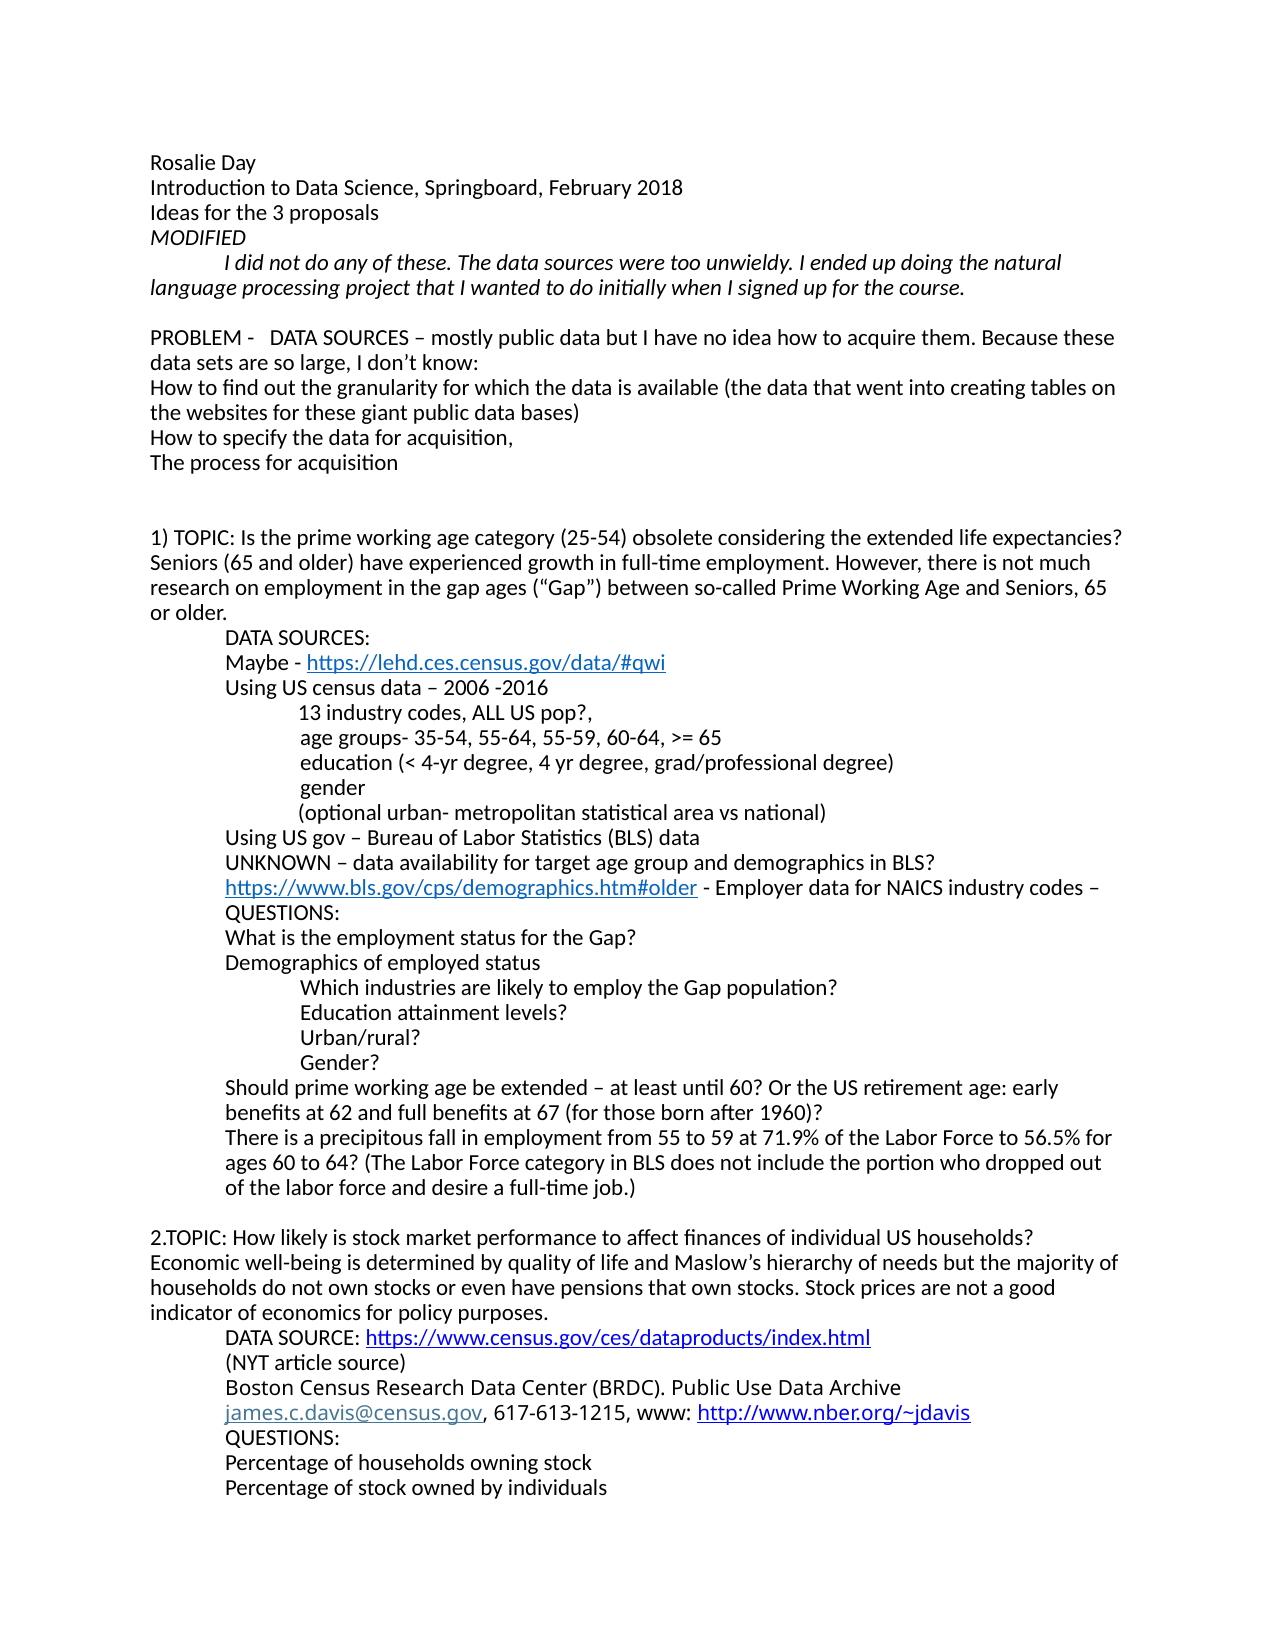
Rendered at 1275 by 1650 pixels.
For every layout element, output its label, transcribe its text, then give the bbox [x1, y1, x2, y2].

text There is a precipitous fall in employment from 55 to 59 at 71.9% of the Labor Force to 56.5% for ages 60 to 64? (The Labor Force category in BLS does not include the portion who dropped out of the labor force and desire a full-time job.) [225, 1125, 1125, 1200]
text 13 industry codes, ALL US pop?, [225, 700, 1125, 725]
text UNKNOWN – data availability for target age group and demographics in BLS? https://www.bls.gov/cps/demographics.htm#older - Employer data for NAICS industry codes – [225, 850, 1125, 900]
text DATA SOURCES: [225, 625, 1125, 650]
text Rosalie Day [150, 150, 1125, 175]
text 1) TOPIC: Is the prime working age category (25-54) obsolete considering the extended life expectancies? Seniors (65 and older) have experienced growth in full-time employment. However, there is not much research on employment in the gap ages (“Gap”) between so-called Prime Working Age and Seniors, 65 or older. [150, 525, 1125, 625]
text Percentage of stock owned by individuals [225, 1475, 1125, 1500]
text Introduction to Data Science, Springboard, February 2018 [150, 175, 1125, 200]
text Boston Census Research Data Center (BRDC). Public Use Data Archive [225, 1375, 1125, 1400]
text james.c.davis@census.gov, 617-613-1215, www: http://www.nber.org/~jdavis [225, 1400, 1125, 1425]
text PROBLEM - DATA SOURCES – mostly public data but I have no idea how to acquire them. Because these data sets are so large, I don’t know: [150, 325, 1125, 375]
text (NYT article source) [225, 1350, 1125, 1375]
text Ideas for the 3 proposals [150, 200, 1125, 225]
text Using US gov – Bureau of Labor Statistics (BLS) data [225, 825, 1125, 850]
text age groups- 35-54, 55-64, 55-59, 60-64, >= 65 [225, 725, 1125, 750]
text DATA SOURCE: https://www.census.gov/ces/dataproducts/index.html [225, 1325, 1125, 1350]
text Gender? [300, 1050, 1125, 1075]
text MODIFIED [150, 225, 1125, 250]
text 2.TOPIC: How likely is stock market performance to affect finances of individual US households? Economic well-being is determined by quality of life and Maslow’s hierarchy of needs but the majority of households do not own stocks or even have pensions that own stocks. Stock prices are not a good indicator of economics for policy purposes. [150, 1225, 1125, 1325]
text Should prime working age be extended – at least until 60? Or the US retirement age: early benefits at 62 and full benefits at 67 (for those born after 1960)? [225, 1075, 1125, 1125]
text Using US census data – 2006 -2016 [225, 675, 1125, 700]
text QUESTIONS: [225, 1425, 1125, 1450]
text How to specify the data for acquisition, [150, 425, 1125, 450]
text gender [225, 775, 1125, 800]
text The process for acquisition [150, 450, 1125, 475]
text Percentage of households owning stock [225, 1450, 1125, 1475]
text Education attainment levels? [300, 1000, 1125, 1025]
text Urban/rural? [300, 1025, 1125, 1050]
text How to find out the granularity for which the data is available (the data that went into creating tables on the websites for these giant public data bases) [150, 375, 1125, 425]
text (optional urban- metropolitan statistical area vs national) [225, 800, 1125, 825]
text Which industries are likely to employ the Gap population? [300, 975, 1125, 1000]
text What is the employment status for the Gap? [225, 925, 1125, 950]
text education (< 4-yr degree, 4 yr degree, grad/professional degree) [225, 750, 1125, 775]
text Maybe - https://lehd.ces.census.gov/data/#qwi [225, 650, 1125, 675]
text Demographics of employed status [225, 950, 1125, 975]
text QUESTIONS: [225, 900, 1125, 925]
text I did not do any of these. The data sources were too unwieldy. I ended up doing the natural language processing project that I wanted to do initially when I signed up for the course. [150, 250, 1125, 300]
